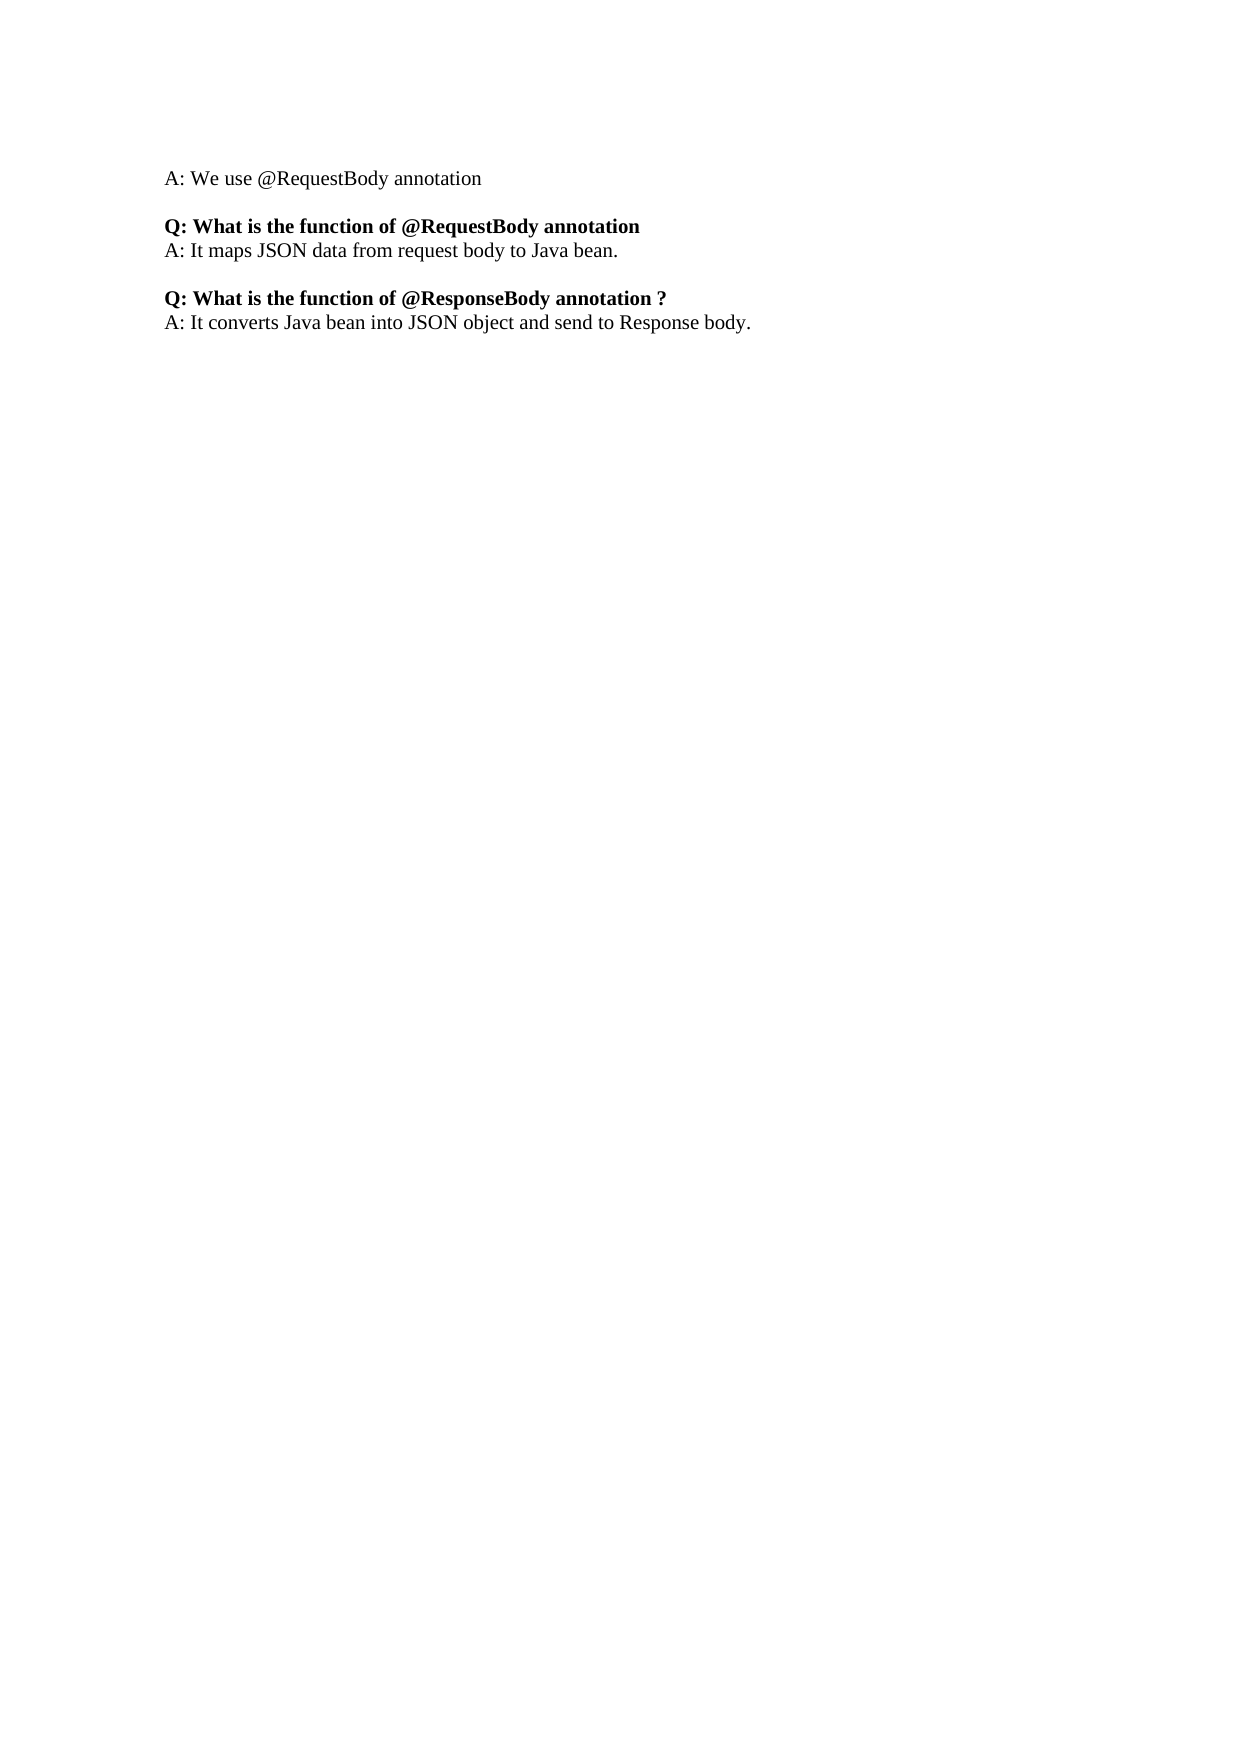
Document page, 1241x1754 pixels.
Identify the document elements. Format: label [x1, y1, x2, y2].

table_header [149, 150, 1240, 378]
